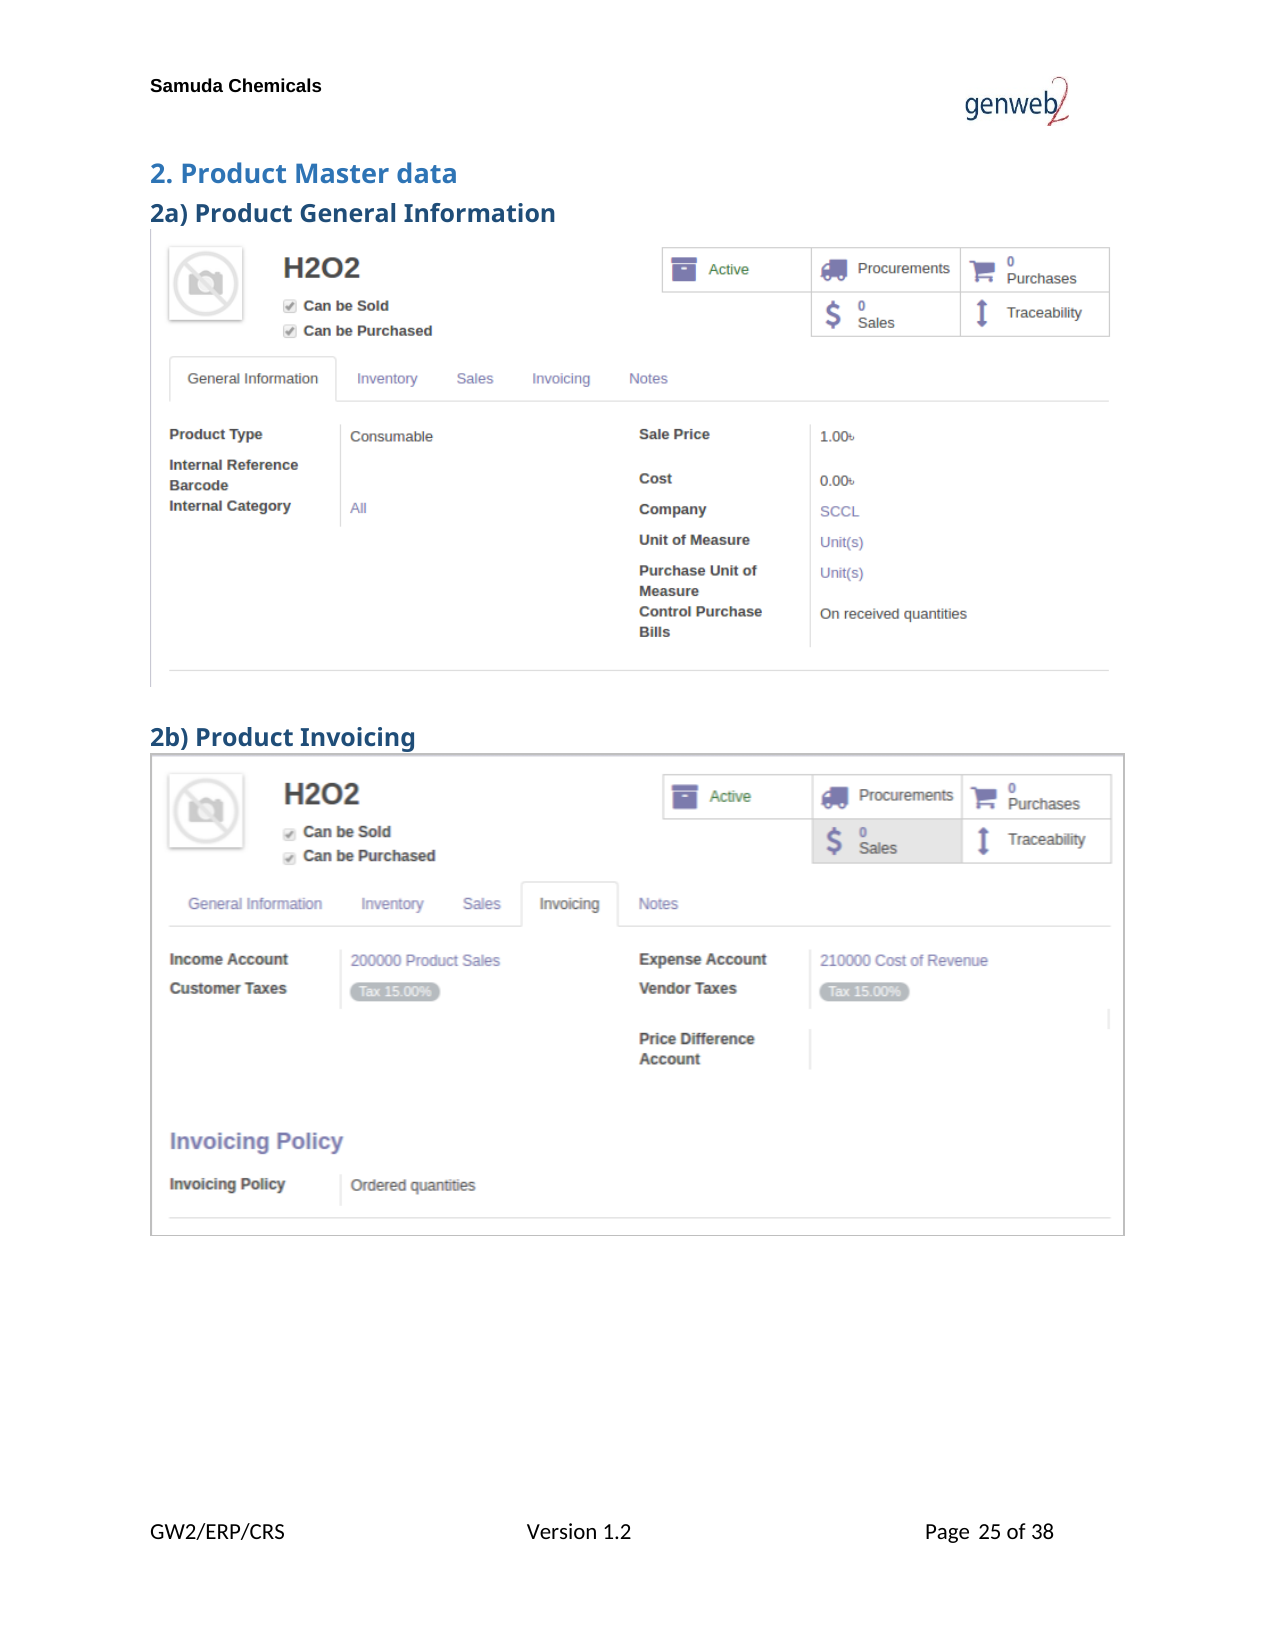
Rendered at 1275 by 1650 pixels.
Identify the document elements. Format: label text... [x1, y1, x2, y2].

subtitle 2b) Product Invoicing [150, 719, 1125, 753]
subtitle 2. Product Master data [150, 154, 1125, 191]
picture [150, 229, 1125, 687]
subtitle 2a) Product General Information [150, 195, 1125, 229]
picture [152, 755, 1123, 1235]
picture [965, 76, 1068, 125]
